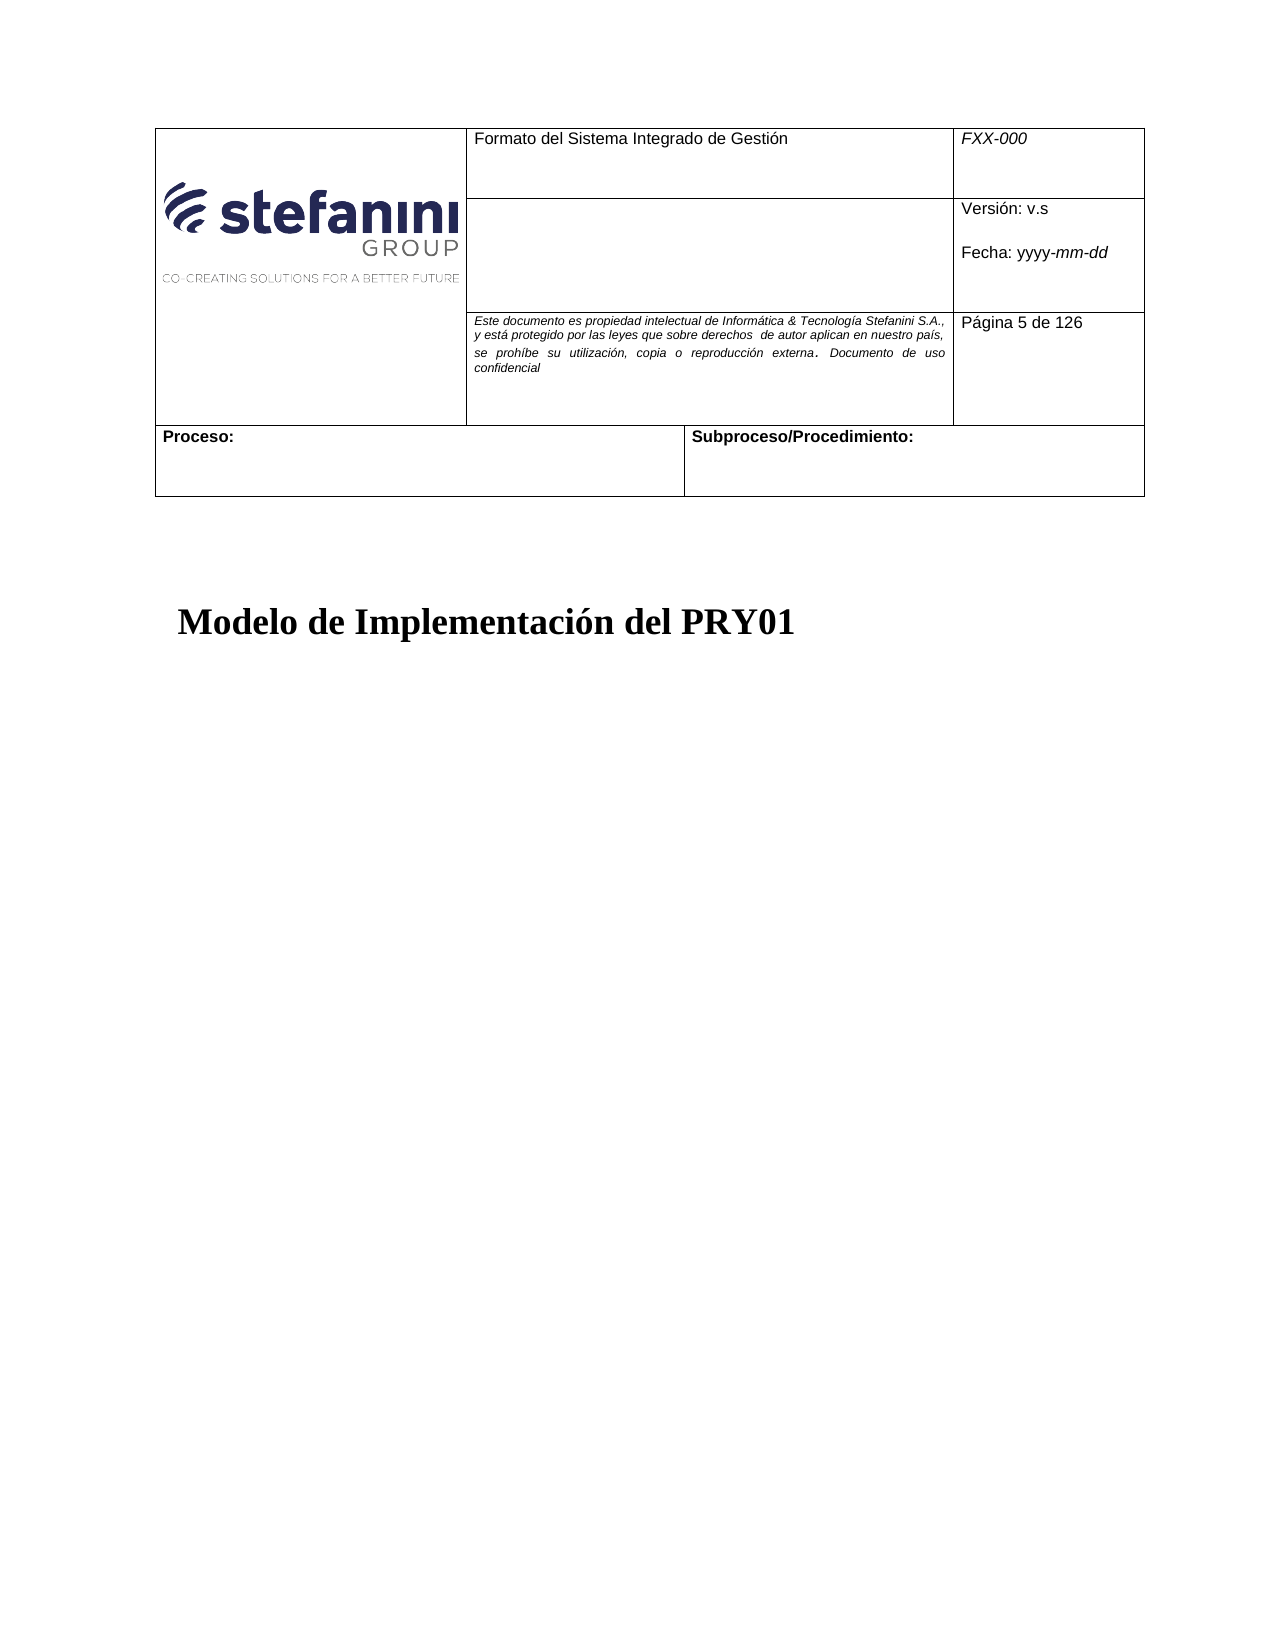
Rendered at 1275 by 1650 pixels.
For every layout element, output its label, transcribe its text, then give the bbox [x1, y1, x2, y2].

subtitle Modelo de Implementación del PRY01 [177, 599, 1098, 642]
picture [162, 182, 460, 286]
